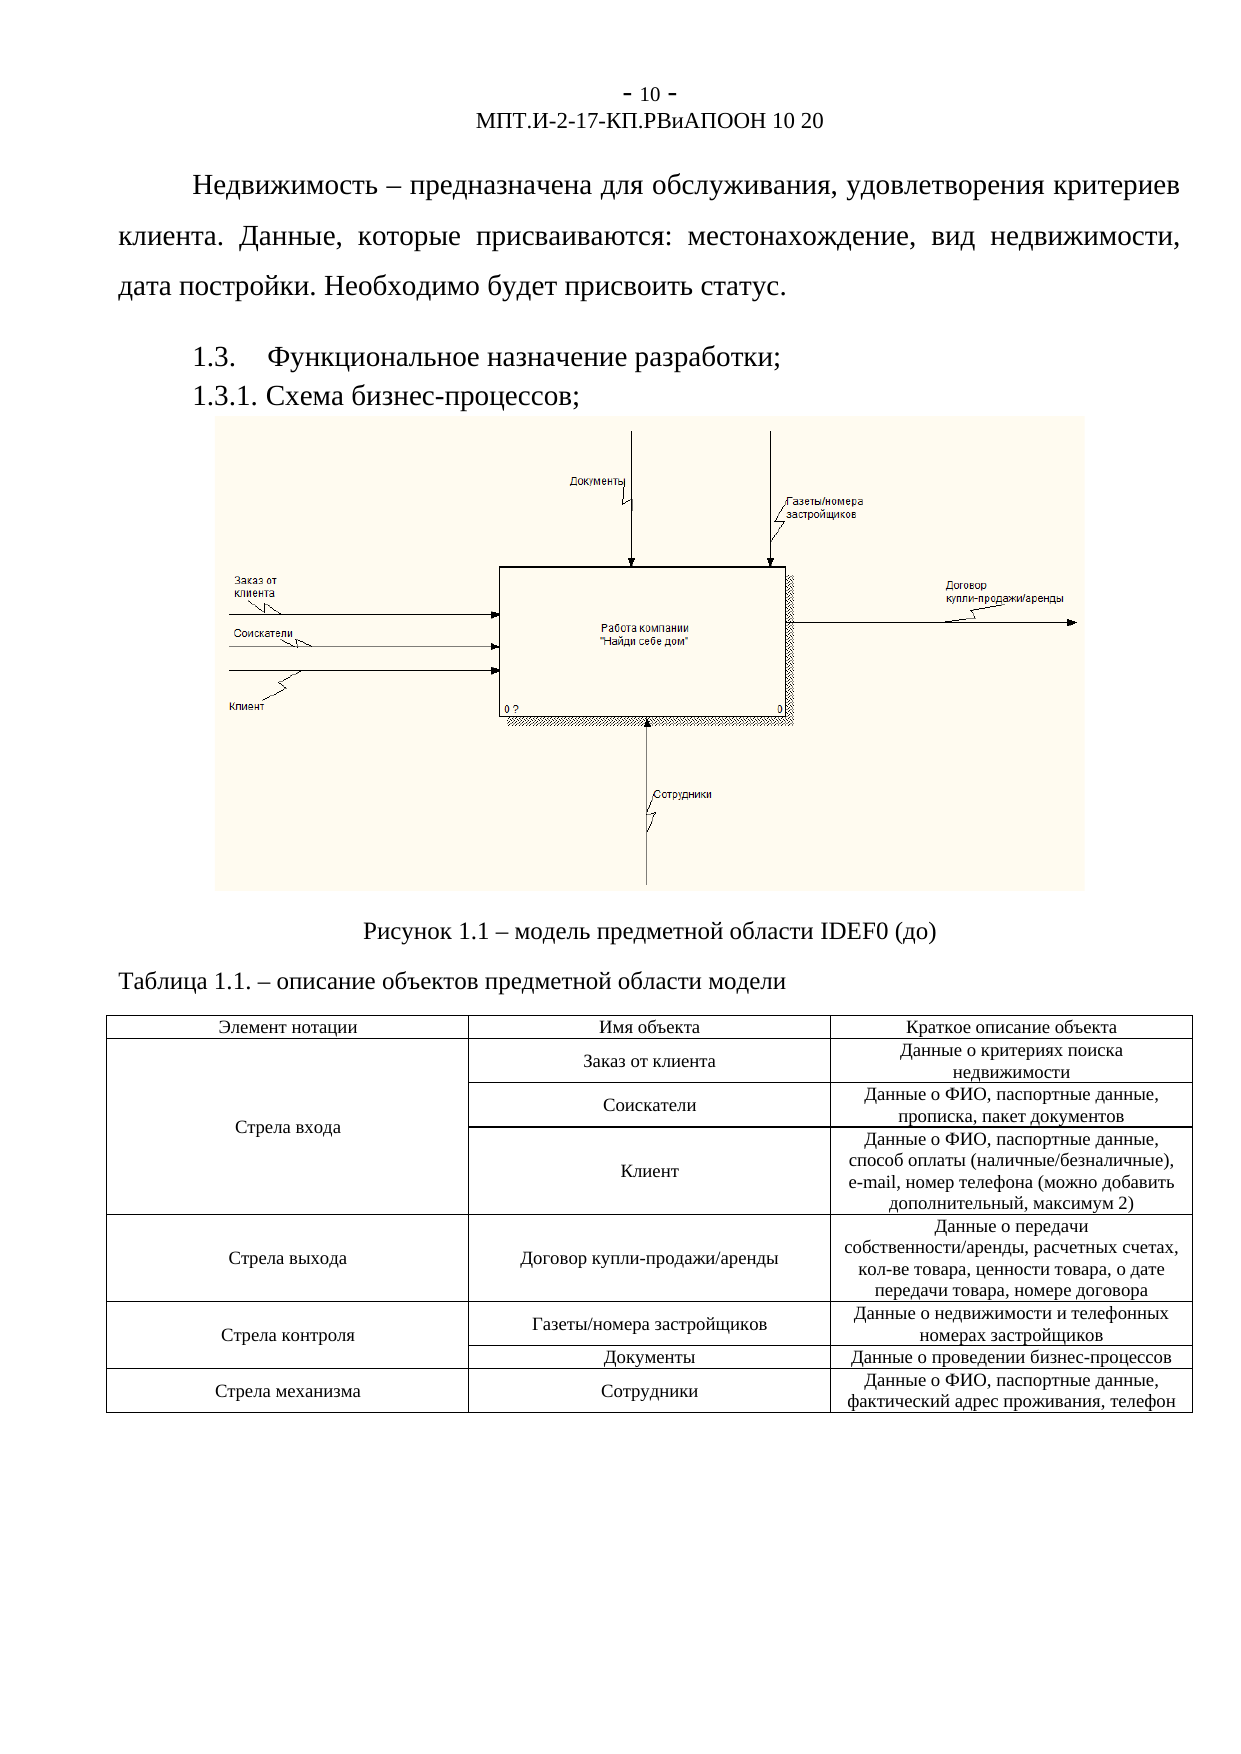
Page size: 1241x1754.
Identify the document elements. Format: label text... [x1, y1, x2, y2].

list Функциональное назначение разработки; [192, 339, 1181, 373]
table_cell Данные о ФИО, паспортные данные, способ оплаты (наличные/безналичные), e-mail, номер телефона (можно добавить дополнительный, максимум 2) [831, 1128, 1192, 1214]
table_cell Данные о проведении бизнес-процессов [831, 1346, 1192, 1368]
table_header Краткое описание объекта [831, 1016, 1192, 1038]
table_cell Стрела контроля [107, 1302, 468, 1368]
table_cell Стрела выхода [107, 1215, 468, 1301]
table_cell Данные о критериях поиска недвижимости [831, 1039, 1192, 1082]
table_cell Договор купли-продажи/аренды [469, 1215, 830, 1301]
table_cell Сотрудники [469, 1369, 830, 1412]
table_cell Соискатели [469, 1083, 830, 1126]
table_header Имя объекта [469, 1016, 830, 1038]
table_cell Газеты/номера застройщиков [469, 1302, 830, 1345]
picture [214, 416, 1085, 891]
table_cell Данные о ФИО, паспортные данные, фактический адрес проживания, телефон [831, 1369, 1192, 1412]
text Недвижимость – предназначена для обслуживания, удовлетворения критериев клиента. Данные, которые присваиваются: местонахождение, вид недвижимости, дата постройки. Необходимо будет присвоить статус. [118, 167, 1181, 301]
list Схема бизнес-процессов; [118, 378, 1181, 411]
table_cell Клиент [469, 1128, 830, 1214]
table_cell Заказ от клиента [469, 1039, 830, 1082]
table_cell Данные о недвижимости и телефонных номерах застройщиков [831, 1302, 1192, 1345]
table_cell Данные о передачи собственности/аренды, расчетных счетах, кол-ве товара, ценности товара, о дате передачи товара, номере договора [831, 1215, 1192, 1301]
table_cell Документы [469, 1346, 830, 1368]
table_header Элемент нотации [107, 1016, 468, 1038]
table_cell Стрела механизма [107, 1369, 468, 1412]
table_cell Данные о ФИО, паспортные данные, прописка, пакет документов [831, 1083, 1192, 1126]
table_cell Стрела входа [107, 1039, 468, 1214]
